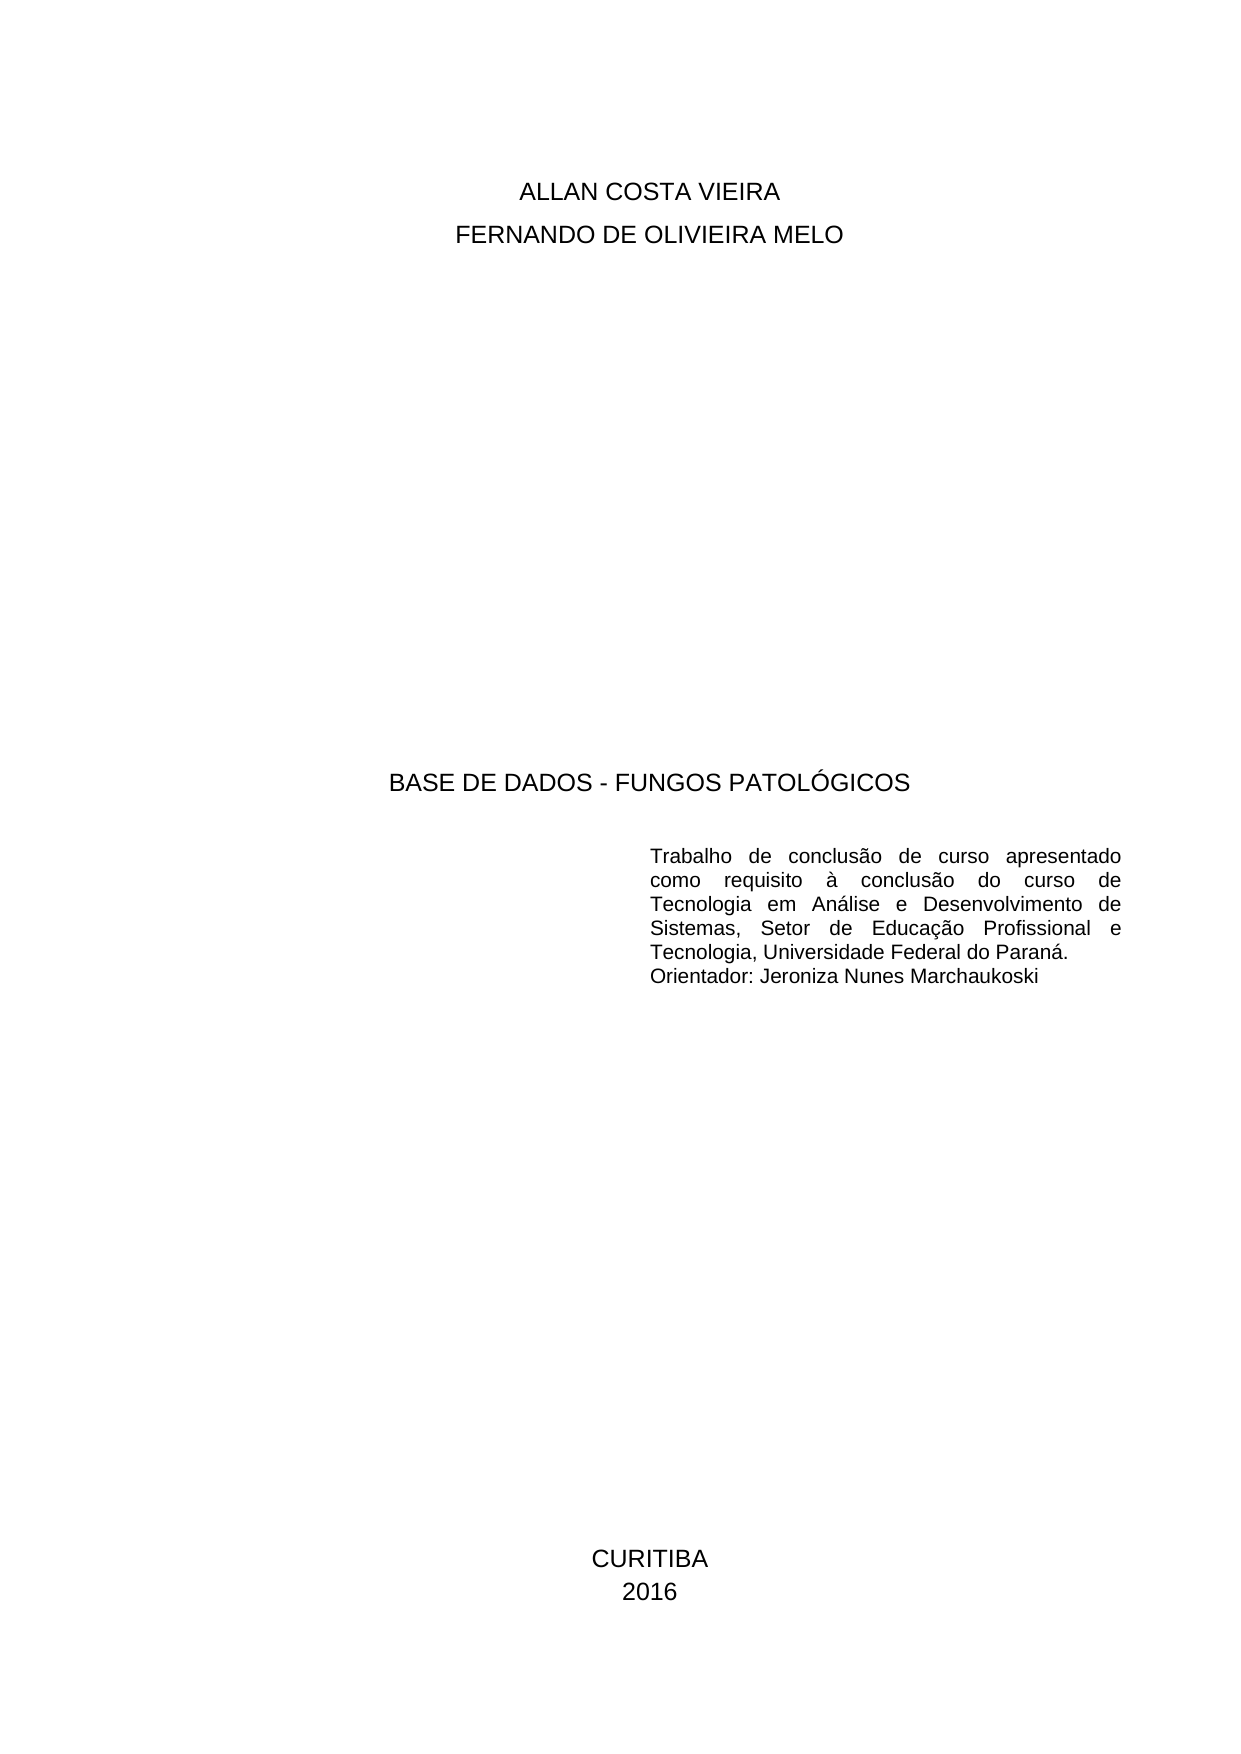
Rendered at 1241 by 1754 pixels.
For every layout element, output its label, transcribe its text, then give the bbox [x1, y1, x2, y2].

text ALLAN COSTA VIEIRA [177, 177, 1122, 206]
text BASE DE DADOS - FUNGOS PATOLÓGICOS [177, 768, 1122, 796]
text CURITIBA [177, 1544, 1122, 1573]
text Trabalho de conclusão de curso apresentado como requisito à conclusão do curso de Tecnologia em Análise e Desenvolvimento de Sistemas, Setor de Educação Profissional e Tecnologia, Universidade Federal do Paraná. [650, 844, 1122, 964]
text FERNANDO DE OLIVIEIRA MELO [177, 220, 1122, 249]
text Orientador: Jeroniza Nunes Marchaukoski [650, 964, 1122, 988]
text 2016 [177, 1577, 1122, 1606]
